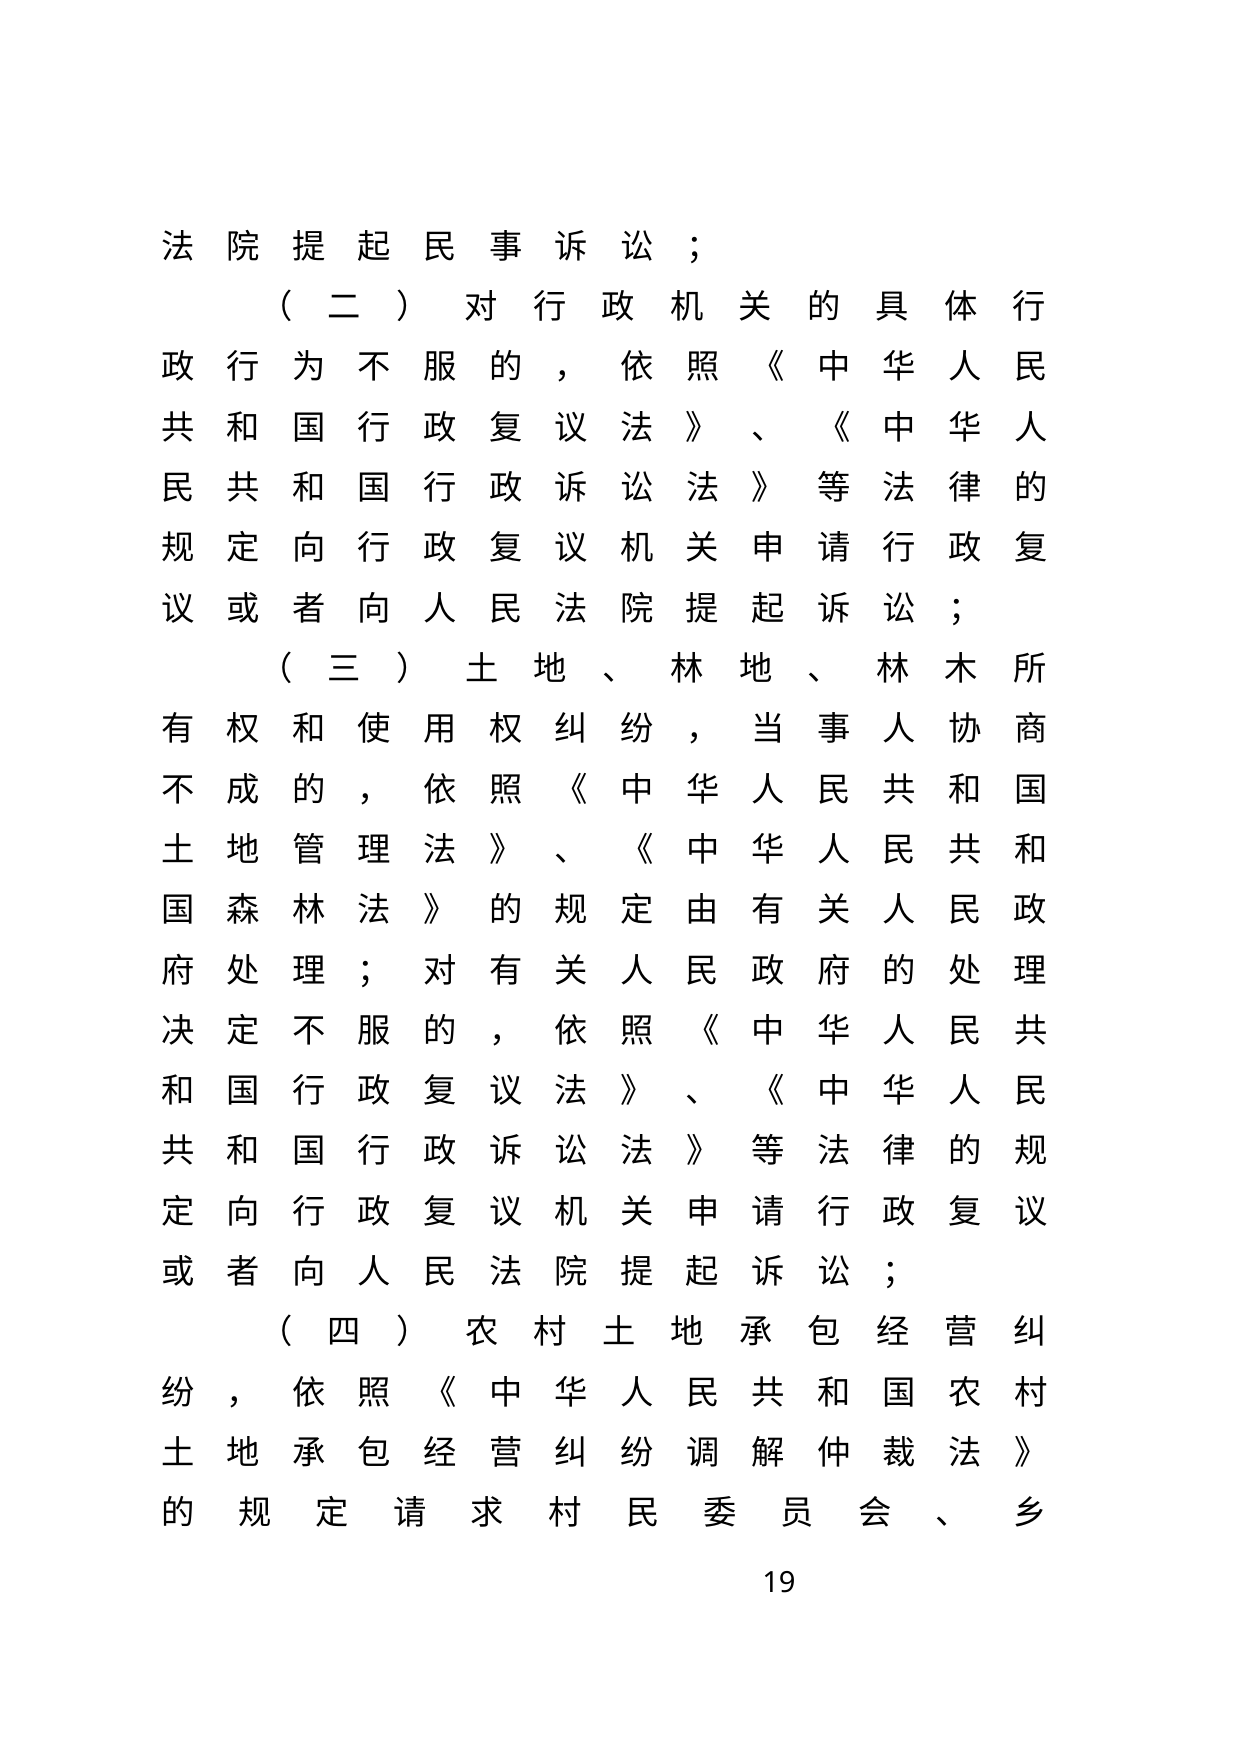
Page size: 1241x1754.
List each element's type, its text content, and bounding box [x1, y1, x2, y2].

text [161, 1299, 1079, 1540]
text （三）土地、林地、林木所有权和使用权纠纷，当事人协商不成的，依照《中华人民共和国土地管理法》、《中华人民共和国森林法》的规定由有关人民政府处理；对有关人民政府的处理决定不服的，依照《中华人民共和国行政复议法》、《中华人民共和国行政诉讼法》等法律的规定向行政复议机关申请行政复议或者向人民法院提起诉讼； [161, 636, 1079, 1299]
text （二）对行政机关的具体行政行为不服的，依照《中华人民共和国行政复议法》、《中华人民共和国行政诉讼法》等法律的规定向行政复议机关申请行政复议或者向人民法院提起诉讼； [161, 274, 1079, 636]
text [161, 213, 1079, 274]
